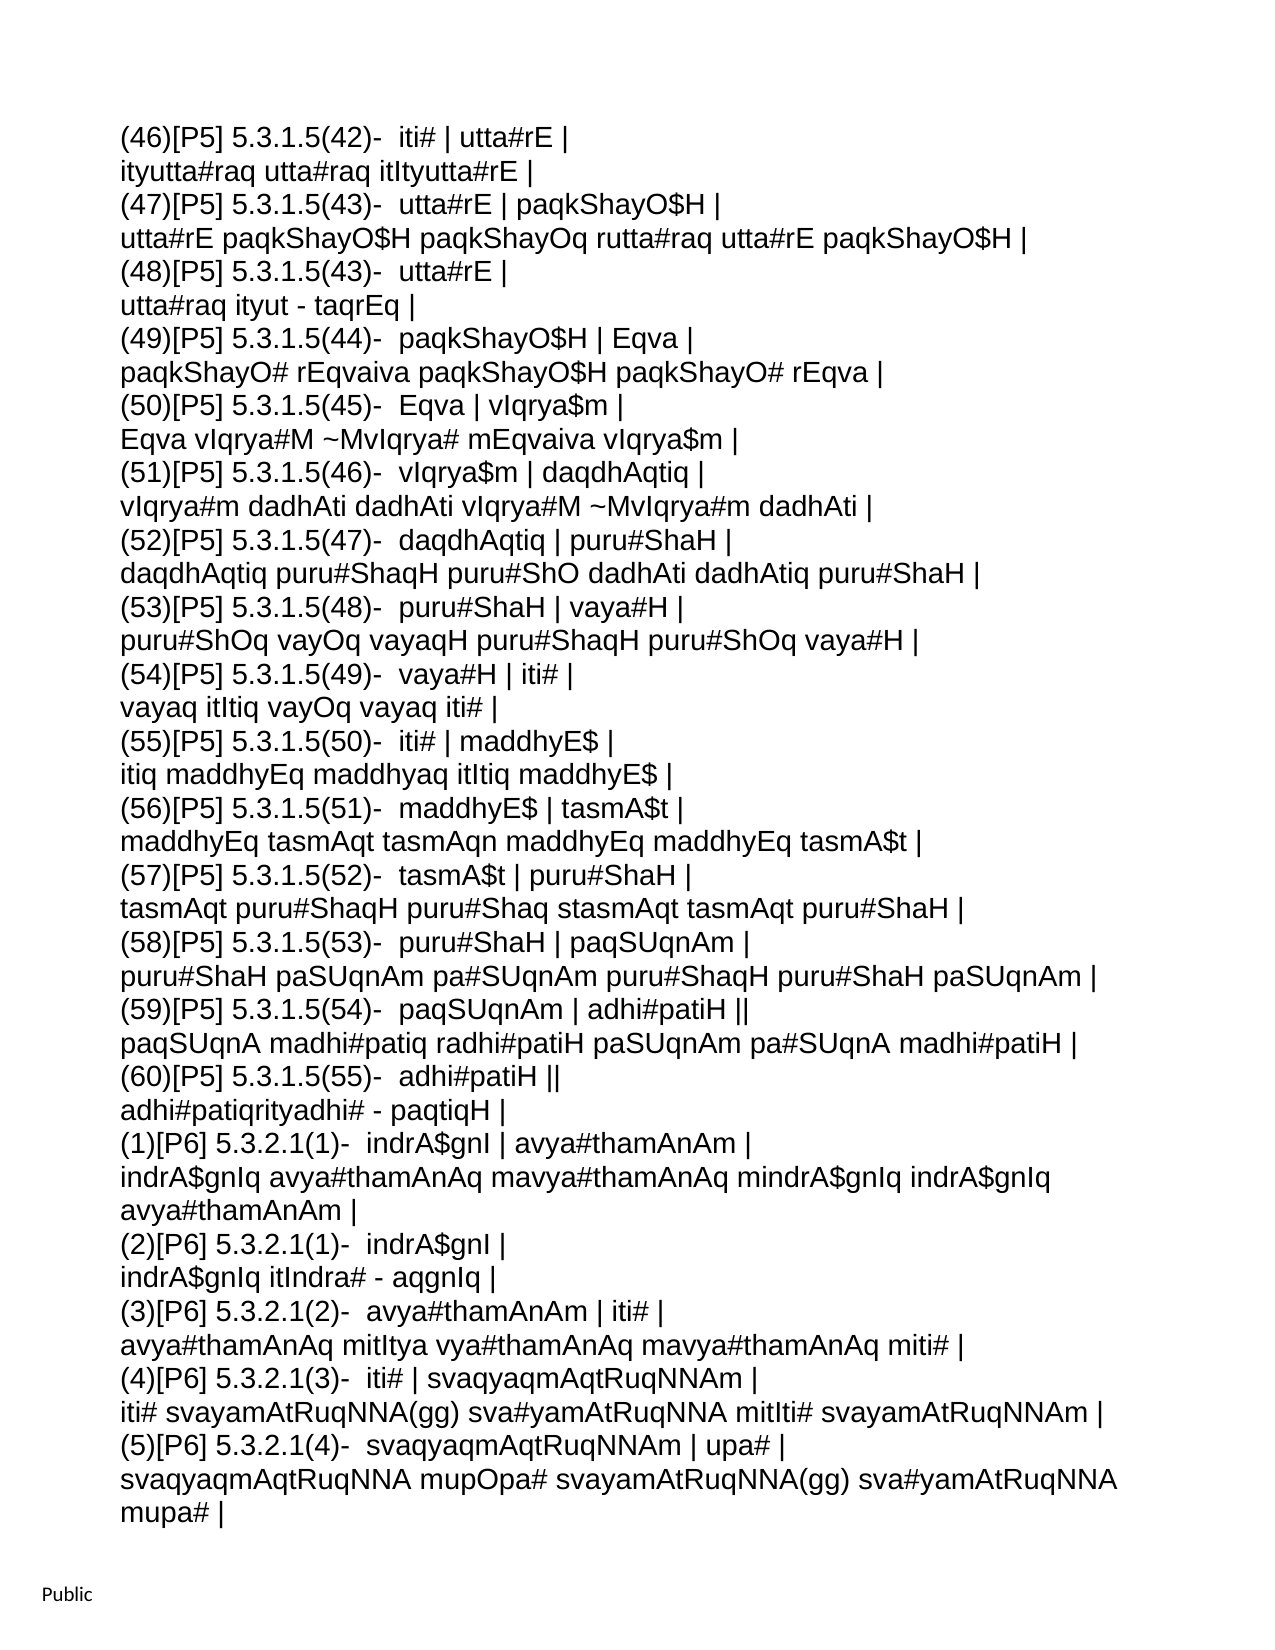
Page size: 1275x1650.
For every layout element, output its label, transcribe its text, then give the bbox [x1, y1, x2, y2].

text (5)[P6] 5.3.2.1(4)- svaqyaqmAqtRuqNNAm | upa# | [120, 1428, 1200, 1462]
text paqSUqnA madhi#patiq radhi#patiH paSUqnAm pa#SUqnA madhi#patiH | [120, 1026, 1200, 1059]
text (57)[P5] 5.3.1.5(52)- tasmA$t | puru#ShaH | [120, 858, 1200, 891]
text puru#ShOq vayOq vayaqH puru#ShaqH puru#ShOq vaya#H | [120, 623, 1200, 657]
text utta#rE paqkShayO$H paqkShayOq rutta#raq utta#rE paqkShayO$H | [120, 221, 1200, 254]
text daqdhAqtiq puru#ShaqH puru#ShO dadhAti dadhAtiq puru#ShaH | [120, 556, 1200, 589]
text adhi#patiqrityadhi# - paqtiqH | [120, 1093, 1200, 1126]
text (56)[P5] 5.3.1.5(51)- maddhyE$ | tasmA$t | [120, 791, 1200, 824]
text utta#raq ityut - taqrEq | [120, 288, 1200, 321]
text (2)[P6] 5.3.2.1(1)- indrA$gnI | [120, 1227, 1200, 1260]
text (59)[P5] 5.3.1.5(54)- paqSUqnAm | adhi#patiH || [120, 992, 1200, 1026]
text (46)[P5] 5.3.1.5(42)- iti# | utta#rE | [120, 120, 1200, 153]
text (52)[P5] 5.3.1.5(47)- daqdhAqtiq | puru#ShaH | [120, 522, 1200, 556]
text (4)[P6] 5.3.2.1(3)- iti# | svaqyaqmAqtRuqNNAm | [120, 1361, 1200, 1394]
text indrA$gnIq avya#thamAnAq mavya#thamAnAq mindrA$gnIq indrA$gnIq avya#thamAnAm | [120, 1160, 1200, 1227]
text indrA$gnIq itIndra# - aqgnIq | [120, 1260, 1200, 1294]
text (50)[P5] 5.3.1.5(45)- Eqva | vIqrya$m | [120, 388, 1200, 422]
text tasmAqt puru#ShaqH puru#Shaq stasmAqt tasmAqt puru#ShaH | [120, 891, 1200, 925]
text paqkShayO# rEqvaiva paqkShayO$H paqkShayO# rEqva | [120, 355, 1200, 388]
text (3)[P6] 5.3.2.1(2)- avya#thamAnAm | iti# | [120, 1294, 1200, 1327]
text (51)[P5] 5.3.1.5(46)- vIqrya$m | daqdhAqtiq | [120, 455, 1200, 489]
text itiq maddhyEq maddhyaq itItiq maddhyE$ | [120, 757, 1200, 791]
text svaqyaqmAqtRuqNNA mupOpa# svayamAtRuqNNA(gg) sva#yamAtRuqNNA mupa# | [120, 1462, 1200, 1529]
text ityutta#raq utta#raq itItyutta#rE | [120, 153, 1200, 187]
text (55)[P5] 5.3.1.5(50)- iti# | maddhyE$ | [120, 724, 1200, 757]
text (58)[P5] 5.3.1.5(53)- puru#ShaH | paqSUqnAm | [120, 925, 1200, 958]
text puru#ShaH paSUqnAm pa#SUqnAm puru#ShaqH puru#ShaH paSUqnAm | [120, 958, 1200, 992]
text vayaq itItiq vayOq vayaq iti# | [120, 690, 1200, 724]
text (60)[P5] 5.3.1.5(55)- adhi#patiH || [120, 1059, 1200, 1093]
text maddhyEq tasmAqt tasmAqn maddhyEq maddhyEq tasmA$t | [120, 824, 1200, 858]
text iti# svayamAtRuqNNA(gg) sva#yamAtRuqNNA mitIti# svayamAtRuqNNAm | [120, 1394, 1200, 1428]
text vIqrya#m dadhAti dadhAti vIqrya#M ~MvIqrya#m dadhAti | [120, 489, 1200, 522]
text (54)[P5] 5.3.1.5(49)- vaya#H | iti# | [120, 657, 1200, 690]
text avya#thamAnAq mitItya vya#thamAnAq mavya#thamAnAq miti# | [120, 1327, 1200, 1361]
text (49)[P5] 5.3.1.5(44)- paqkShayO$H | Eqva | [120, 321, 1200, 355]
text (1)[P6] 5.3.2.1(1)- indrA$gnI | avya#thamAnAm | [120, 1126, 1200, 1160]
text (47)[P5] 5.3.1.5(43)- utta#rE | paqkShayO$H | [120, 187, 1200, 221]
text (48)[P5] 5.3.1.5(43)- utta#rE | [120, 254, 1200, 288]
text (53)[P5] 5.3.1.5(48)- puru#ShaH | vaya#H | [120, 589, 1200, 623]
text Eqva vIqrya#M ~MvIqrya# mEqvaiva vIqrya$m | [120, 422, 1200, 455]
